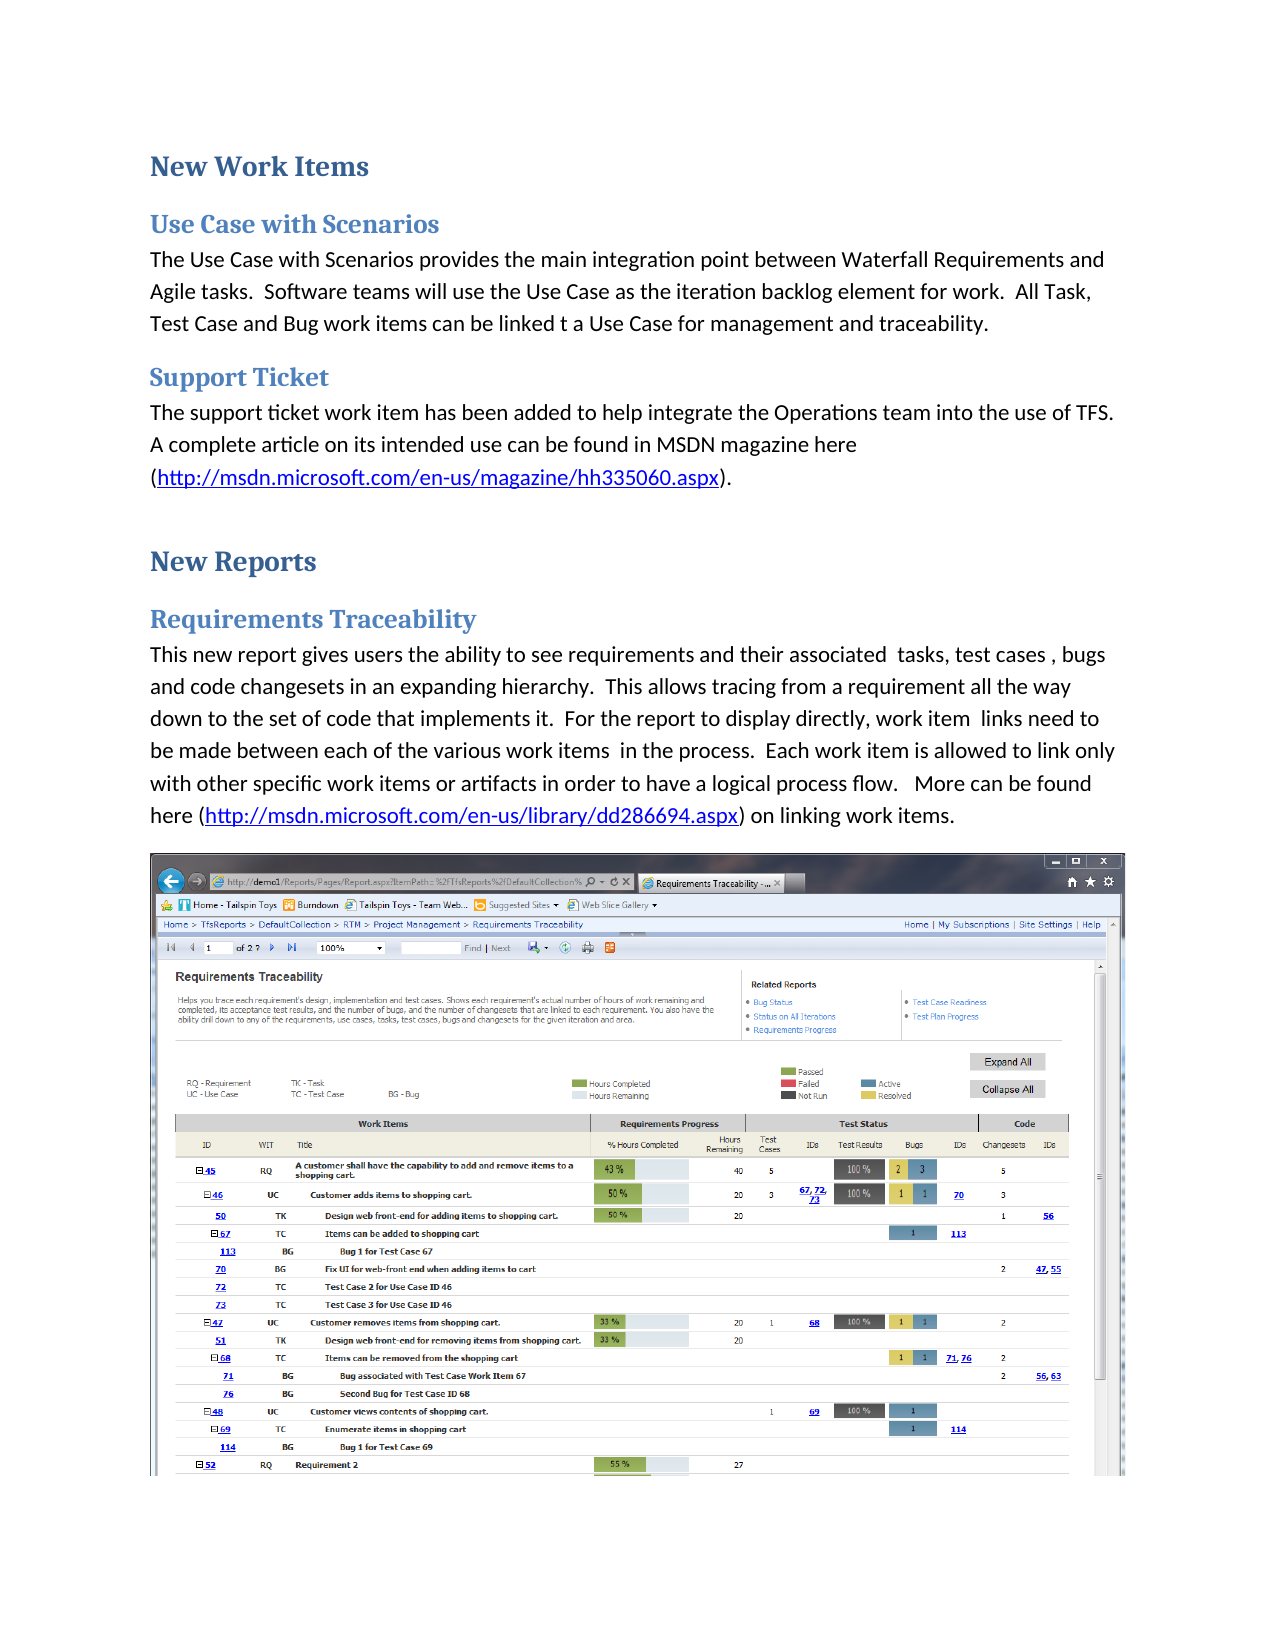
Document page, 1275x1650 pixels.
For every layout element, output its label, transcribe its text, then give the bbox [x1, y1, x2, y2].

subtitle Support Ticket [150, 362, 1125, 394]
text This new report gives users the ability to see requirements and their associated tasks, test cases , bugs and code changesets in an expanding hierarchy. This allows tracing from a requirement all the way down to the set of code that implements it. For the report to display directly, work item links need to be made between each of the various work items in the process. Each work item is allowed to link only with other specific work items or artifacts in order to have a logical process flow. More can be found here (http://msdn.microsoft.com/en-us/library/dd286694.aspx) on linking work items. [150, 640, 1125, 829]
subtitle Use Case with Scenarios [150, 209, 1125, 241]
text The Use Case with Scenarios provides the main integration point between Waterfall Requirements and Agile tasks. Software teams will use the Use Case as the iteration backlog element for work. All Task, Test Case and Bug work items can be linked t a Use Case for management and traceability. [150, 245, 1125, 337]
subtitle New Work Items [150, 150, 1125, 183]
picture [150, 853, 1125, 1476]
text The support ticket work item has been added to help integrate the Operations team into the use of TFS. A complete article on its intended use can be found in MSDN magazine here (http://msdn.microsoft.com/en-us/magazine/hh335060.aspx). [150, 398, 1125, 491]
subtitle Requirements Traceability [150, 604, 1125, 635]
subtitle New Reports [150, 545, 1125, 578]
